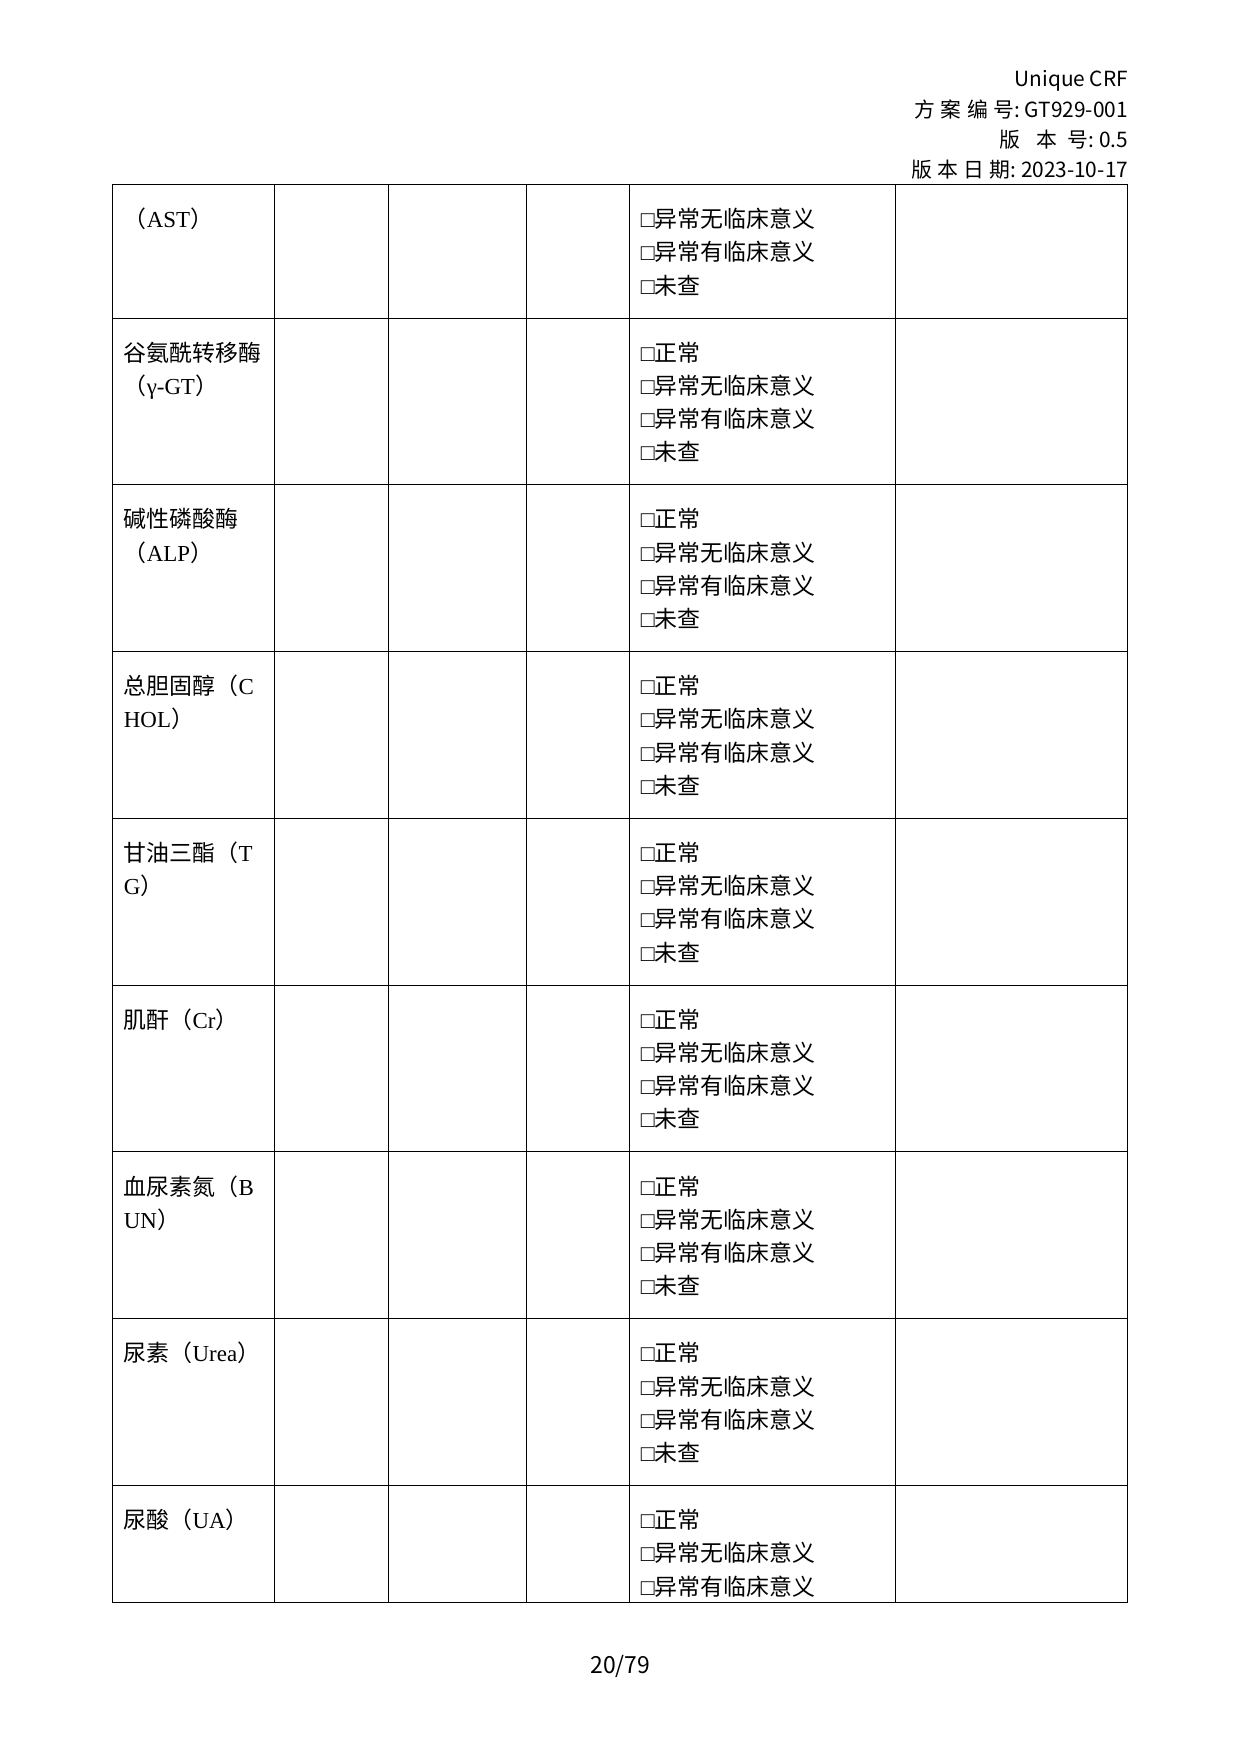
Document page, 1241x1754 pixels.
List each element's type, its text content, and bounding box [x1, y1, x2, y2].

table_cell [630, 1486, 895, 1602]
table_cell [275, 1152, 388, 1318]
table_cell [896, 986, 1127, 1151]
table_cell [389, 1486, 526, 1602]
table_cell 血尿素氮（BUN） [113, 1152, 274, 1318]
table_cell [896, 652, 1127, 818]
table_cell [527, 185, 629, 317]
table_cell [275, 652, 388, 818]
table_cell □正常 □异常无临床意义 □异常有临床意义 □未查 [630, 485, 895, 651]
table_cell [275, 819, 388, 984]
table_cell [275, 986, 388, 1151]
table_cell □正常 □异常无临床意义 □异常有临床意义 □未查 [630, 819, 895, 984]
table_cell 尿素（Urea） [113, 1319, 274, 1485]
table_cell [527, 986, 629, 1151]
table_cell [389, 1152, 526, 1318]
table_cell [275, 319, 388, 484]
table_cell [389, 652, 526, 818]
table_cell [527, 652, 629, 818]
table_cell [527, 1486, 629, 1602]
table_cell [896, 319, 1127, 484]
table_cell □正常 □异常无临床意义 □异常有临床意义 □未查 [630, 319, 895, 484]
table_cell [896, 1152, 1127, 1318]
table_cell 尿酸（UA） [113, 1486, 274, 1602]
table_cell [527, 485, 629, 651]
table_cell [275, 1486, 388, 1602]
table_cell [389, 319, 526, 484]
table_cell 总胆固醇（CHOL） [113, 652, 274, 818]
table_cell [527, 319, 629, 484]
table_cell [896, 1486, 1127, 1602]
table_cell 甘油三酯（TG） [113, 819, 274, 984]
table_cell □正常 □异常无临床意义 □异常有临床意义 □未查 [630, 652, 895, 818]
table_cell [389, 185, 526, 317]
table_cell [527, 1319, 629, 1485]
table_cell 谷草转氨酶（AST） [113, 185, 274, 317]
table_cell 谷氨酰转移酶（γ-GT） [113, 319, 274, 484]
table_cell □正常 □异常无临床意义 □异常有临床意义 □未查 [630, 986, 895, 1151]
table_cell [896, 185, 1127, 317]
table_cell [389, 819, 526, 984]
table_cell [389, 485, 526, 651]
table_cell [896, 1319, 1127, 1485]
table_cell □正常 □异常无临床意义 □异常有临床意义 □未查 [630, 1319, 895, 1485]
table_cell [896, 485, 1127, 651]
table_cell [896, 819, 1127, 984]
table_cell [275, 485, 388, 651]
table_cell [527, 1152, 629, 1318]
table_cell 碱性磷酸酶（ALP） [113, 485, 274, 651]
table_cell [527, 819, 629, 984]
table_cell [275, 1319, 388, 1485]
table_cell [630, 185, 895, 317]
table_cell [389, 986, 526, 1151]
table_cell 肌酐（Cr） [113, 986, 274, 1151]
table_cell [389, 1319, 526, 1485]
table_cell □正常 □异常无临床意义 □异常有临床意义 □未查 [630, 1152, 895, 1318]
table_cell [275, 185, 388, 317]
